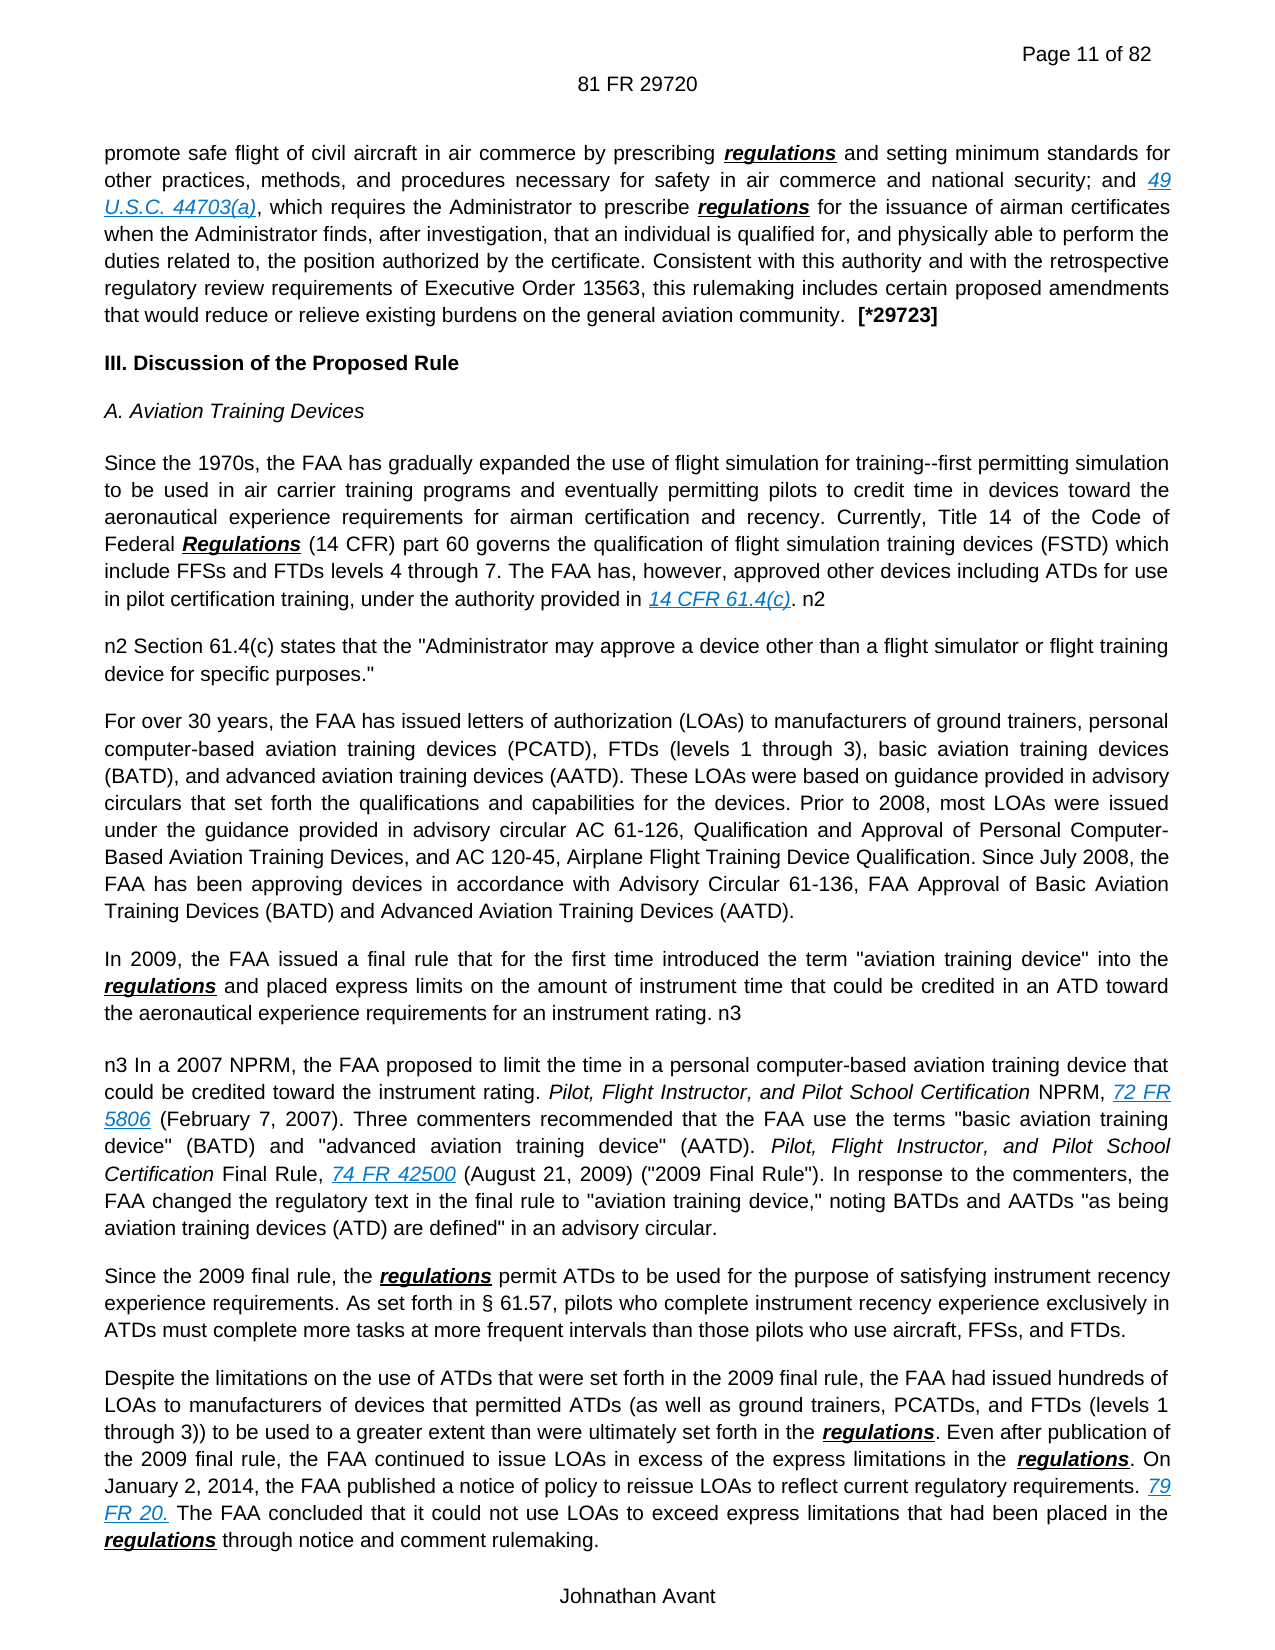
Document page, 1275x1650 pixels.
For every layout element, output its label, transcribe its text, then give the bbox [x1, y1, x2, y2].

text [104, 137, 1171, 327]
text A. Aviation Training Devices [104, 396, 1171, 423]
text n3 In a 2007 NPRM, the FAA proposed to limit the time in a personal computer-based aviation training device that could be credited toward the instrument rating. Pilot, Flight Instructor, and Pilot School Certification NPRM, 72 FR 5806 (February 7, 2007). Three commenters recommended that the FAA use the terms "basic aviation training device" (BATD) and "advanced aviation training device" (AATD). Pilot, Flight Instructor, and Pilot School Certification Final Rule, 74 FR 42500 (August 21, 2009) ("2009 Final Rule"). In response to the commenters, the FAA changed the regulatory text in the final rule to "aviation training device," noting BATDs and AATDs "as being aviation training devices (ATD) are defined" in an advisory circular. [104, 1050, 1171, 1239]
text Since the 2009 final rule, the regulations permit ATDs to be used for the purpose of satisfying instrument recency experience requirements. As set forth in § 61.57, pilots who complete instrument recency experience exclusively in ATDs must complete more tasks at more frequent intervals than those pilots who use aircraft, FFSs, and FTDs. [104, 1260, 1171, 1342]
text For over 30 years, the FAA has issued letters of authorization (LOAs) to manufacturers of ground trainers, personal computer-based aviation training devices (PCATD), FTDs (levels 1 through 3), basic aviation training devices (BATD), and advanced aviation training devices (AATD). These LOAs were based on guidance provided in advisory circulars that set forth the qualifications and capabilities for the devices. Prior to 2008, most LOAs were issued under the guidance provided in advisory circular AC 61-126, Qualification and Approval of Personal Computer-Based Aviation Training Devices, and AC 120-45, Airplane Flight Training Device Qualification. Since July 2008, the FAA has been approving devices in accordance with Advisory Circular 61-136, FAA Approval of Basic Aviation Training Devices (BATD) and Advanced Aviation Training Devices (AATD). [104, 706, 1171, 923]
text Despite the limitations on the use of ATDs that were set forth in the 2009 final rule, the FAA had issued hundreds of LOAs to manufacturers of devices that permitted ATDs (as well as ground trainers, PCATDs, and FTDs (levels 1 through 3)) to be used to a greater extent than were ultimately set forth in the regulations. Even after publication of the 2009 final rule, the FAA continued to issue LOAs in excess of the express limitations in the regulations. On January 2, 2014, the FAA published a notice of policy to reissue LOAs to reflect current regulatory requirements. 79 FR 20. The FAA concluded that it could not use LOAs to exceed express limitations that had been placed in the regulations through notice and comment rulemaking. [104, 1362, 1171, 1552]
text In 2009, the FAA issued a final rule that for the first time introduced the term "aviation training device" into the regulations and placed express limits on the amount of instrument time that could be credited in an ATD toward the aeronautical experience requirements for an instrument rating. n3 [104, 944, 1171, 1025]
text III. Discussion of the Proposed Rule [104, 348, 1171, 375]
text Since the 1970s, the FAA has gradually expanded the use of flight simulation for training--first permitting simulation to be used in air carrier training programs and eventually permitting pilots to credit time in devices toward the aeronautical experience requirements for airman certification and recency. Currently, Title 14 of the Code of Federal Regulations (14 CFR) part 60 governs the qualification of flight simulation training devices (FSTD) which include FFSs and FTDs levels 4 through 7. The FAA has, however, approved other devices including ATDs for use in pilot certification training, under the authority provided in 14 CFR 61.4(c). n2 [104, 448, 1171, 610]
text n2 Section 61.4(c) states that the "Administrator may approve a device other than a flight simulator or flight training device for specific purposes." [104, 631, 1171, 685]
